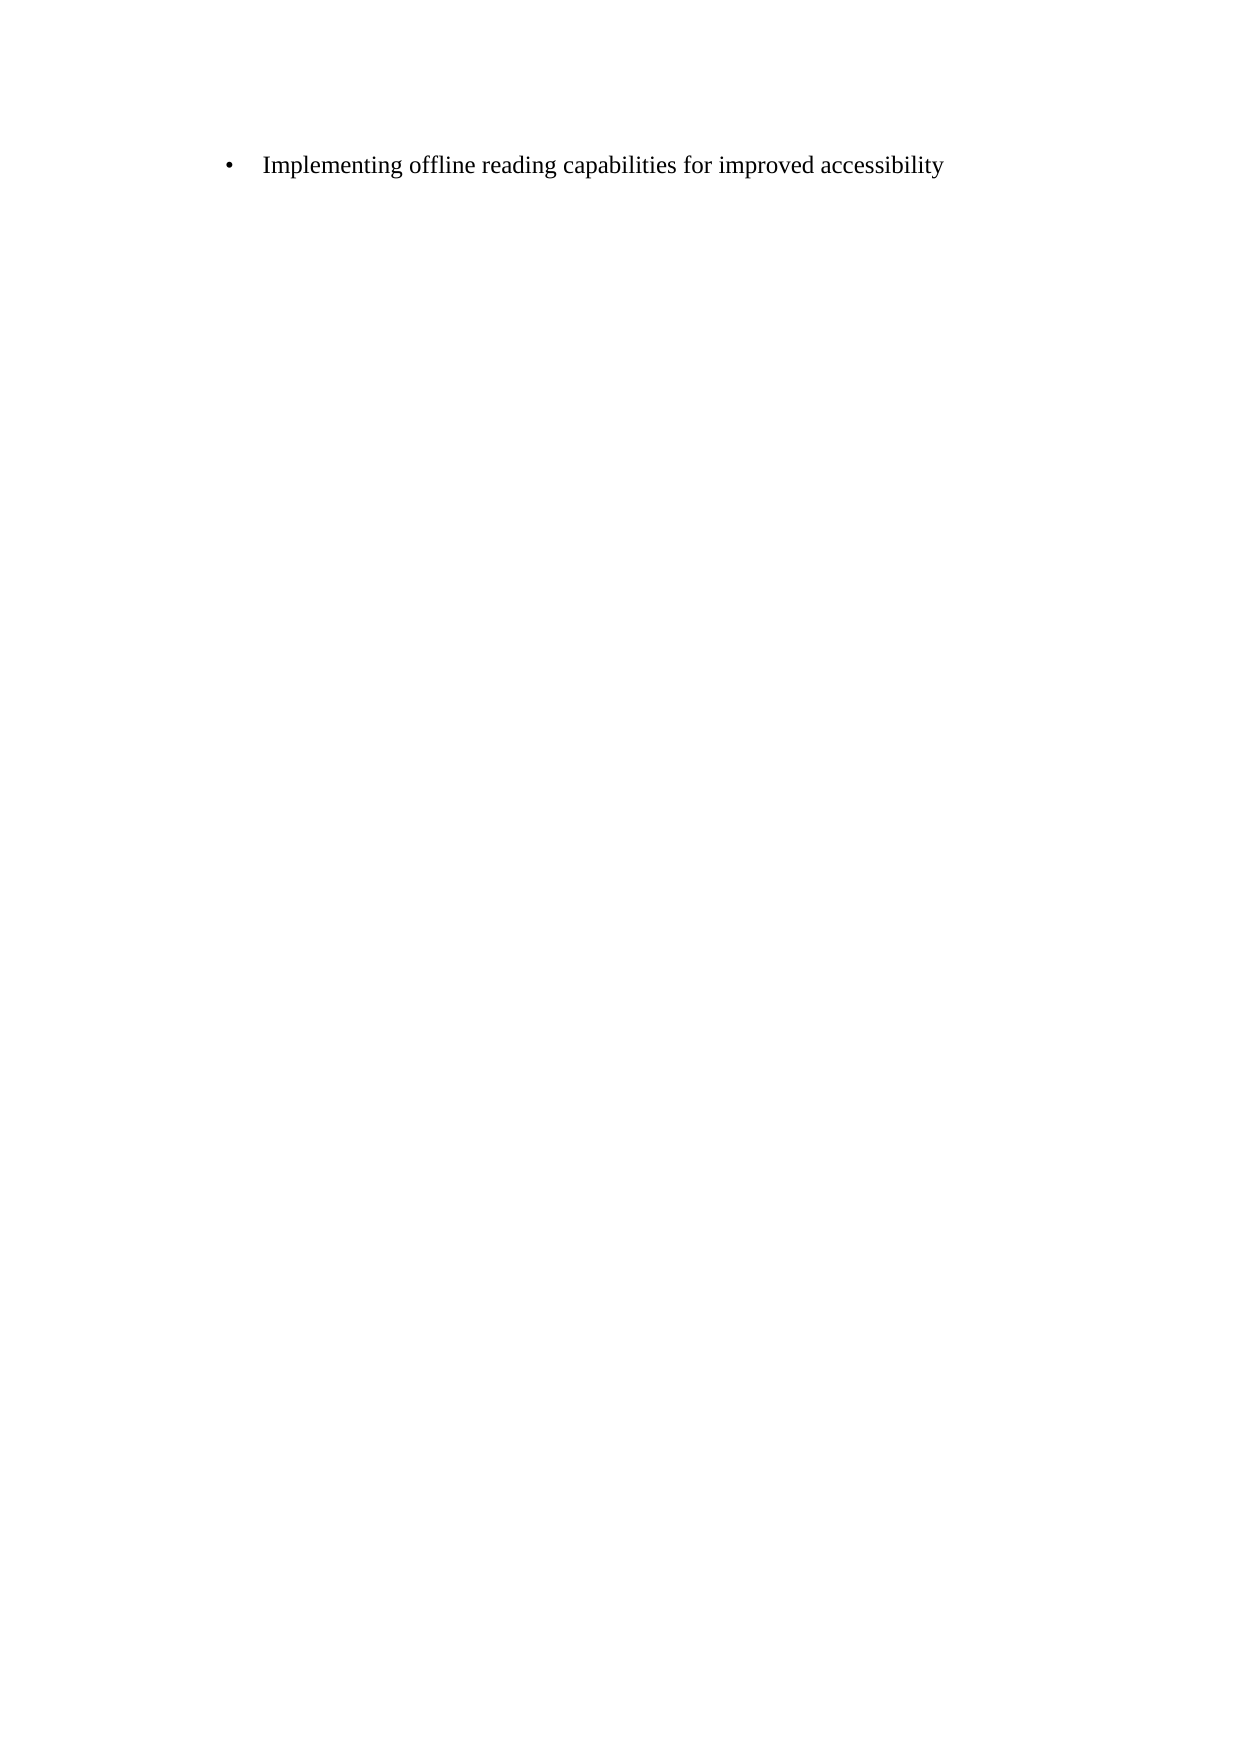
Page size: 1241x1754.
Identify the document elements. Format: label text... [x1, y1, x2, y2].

list Implementing offline reading capabilities for improved accessibility [225, 150, 1053, 179]
